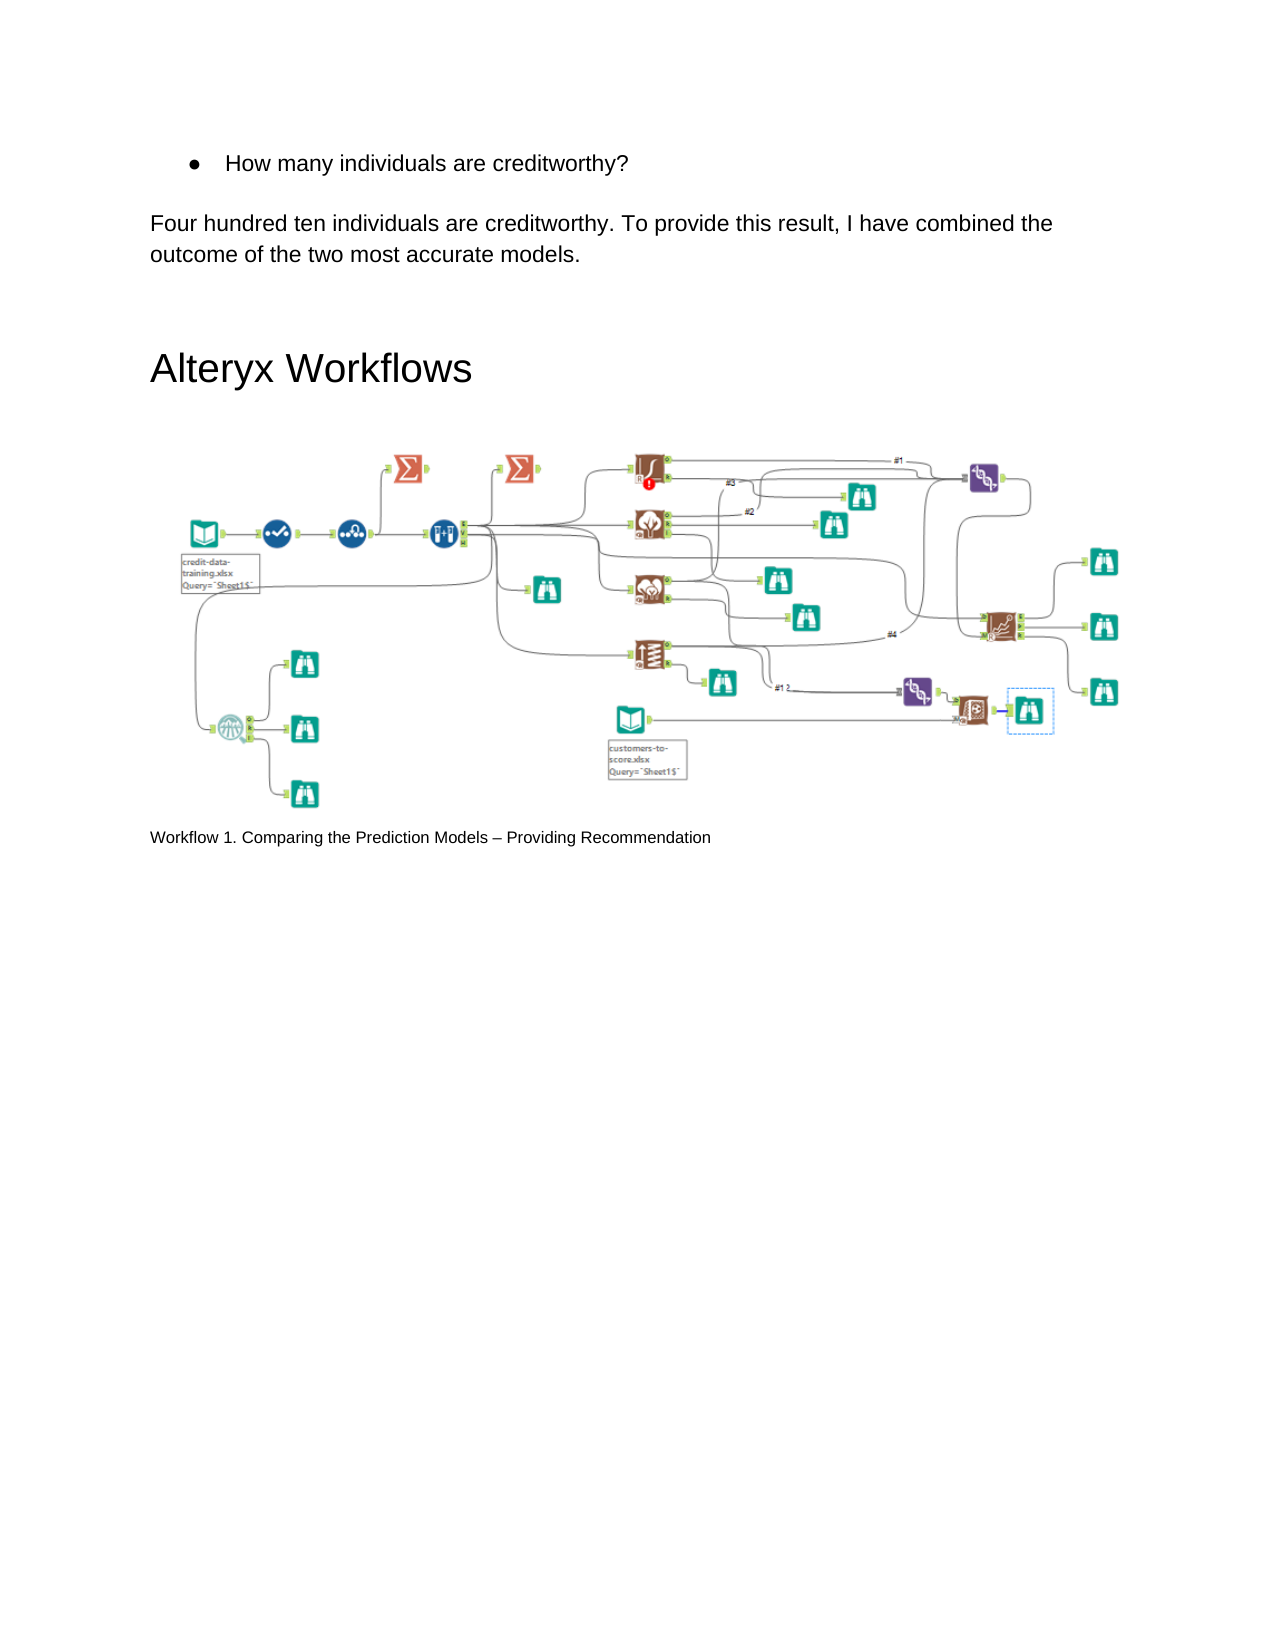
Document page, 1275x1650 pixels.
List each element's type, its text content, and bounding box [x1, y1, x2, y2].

text Four hundred ten individuals are creditworthy. To provide this result, I have combined the outcome of the two most accurate models. [150, 210, 1125, 267]
text Workflow 1. Comparing the Prediction Models – Providing Recommendation [150, 828, 1125, 847]
subtitle Alteryx Workflows [150, 345, 1125, 391]
list How many individuals are creditworthy? [187, 150, 1125, 176]
picture [150, 428, 1125, 825]
